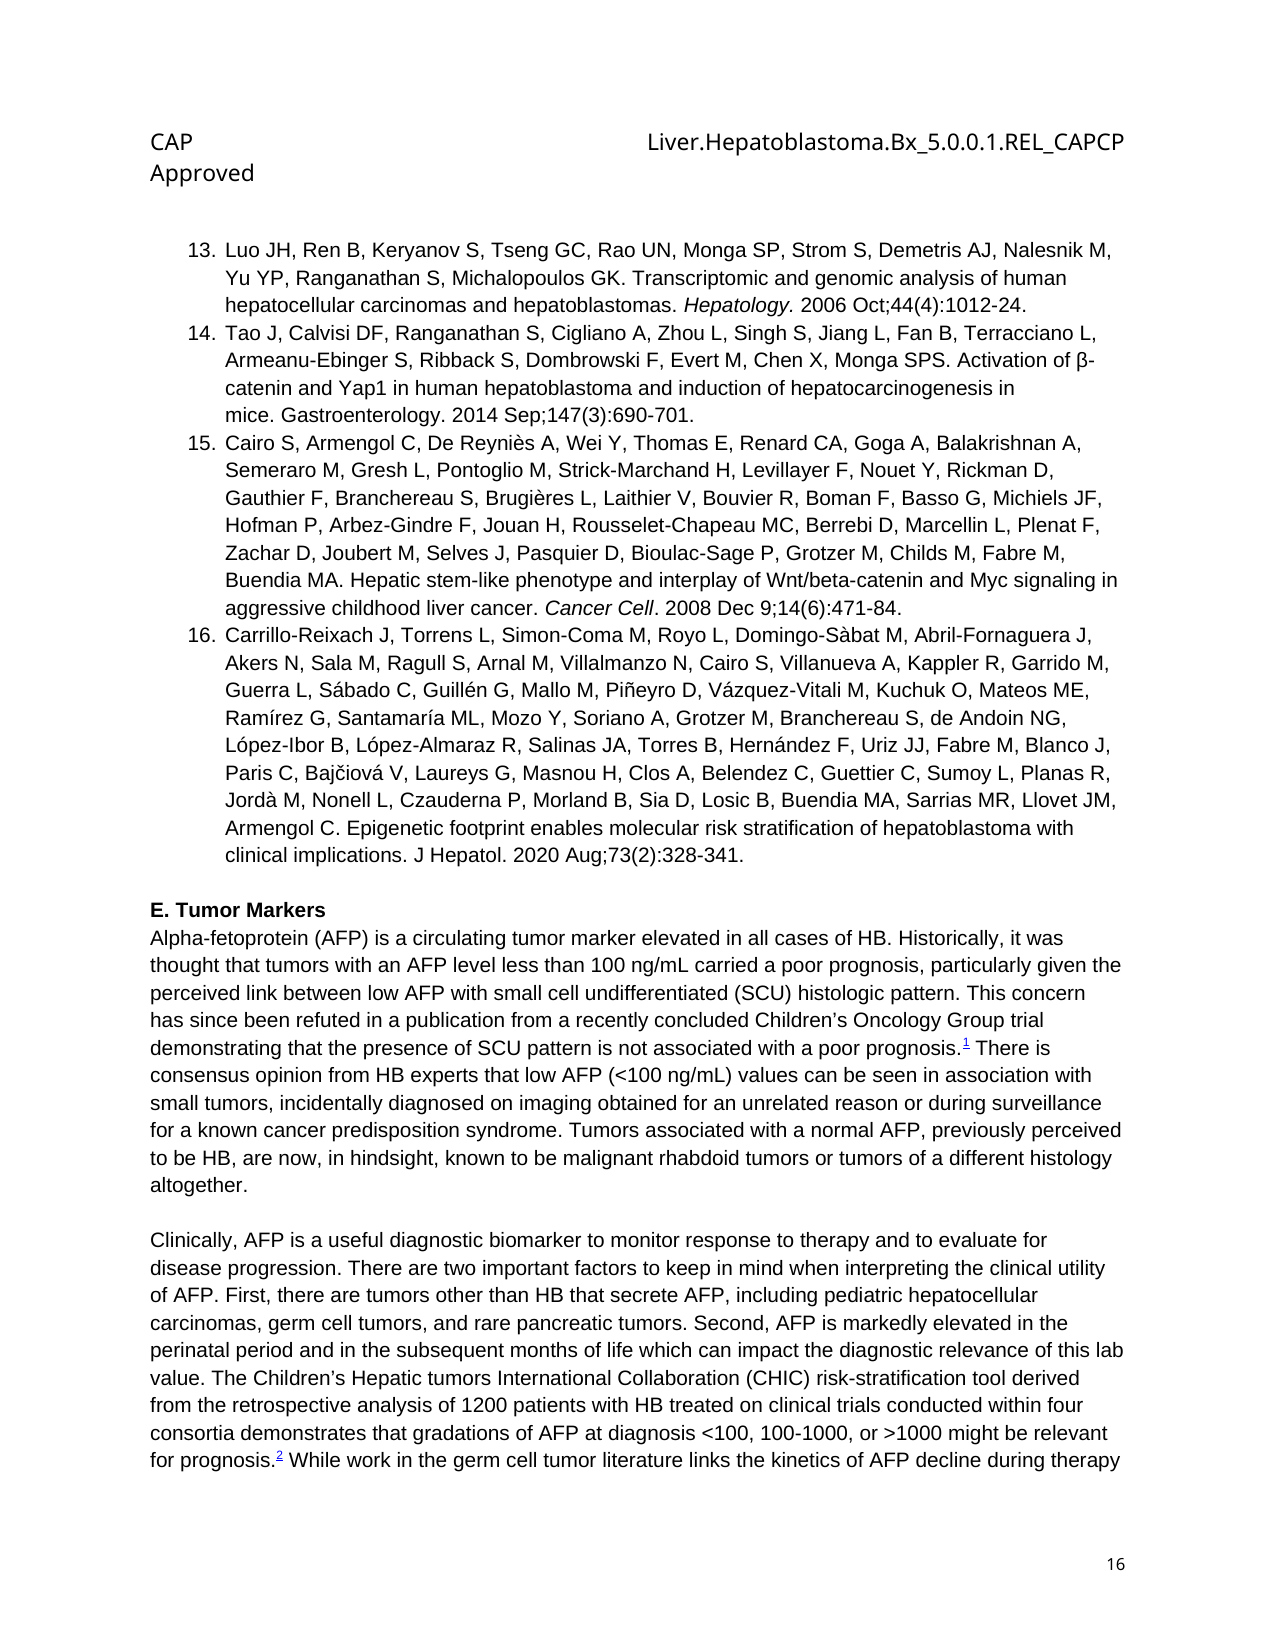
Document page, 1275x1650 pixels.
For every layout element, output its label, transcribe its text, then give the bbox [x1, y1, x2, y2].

list Luo JH, Ren B, Keryanov S, Tseng GC, Rao UN, Monga SP, Strom S, Demetris AJ, Nalesnik M, Yu YP, Ranganathan S, Michalopoulos GK. Transcriptomic and genomic analysis of human hepatocellular carcinomas and hepatoblastomas. Hepatology. 2006 Oct;44(4):1012-24. [187, 238, 1125, 317]
text E. Tumor Markers [150, 898, 1125, 922]
list Carrillo-Reixach J, Torrens L, Simon-Coma M, Royo L, Domingo-Sàbat M, Abril-Fornaguera J, Akers N, Sala M, Ragull S, Arnal M, Villalmanzo N, Cairo S, Villanueva A, Kappler R, Garrido M, Guerra L, Sábado C, Guillén G, Mallo M, Piñeyro D, Vázquez-Vitali M, Kuchuk O, Mateos ME, Ramírez G, Santamaría ML, Mozo Y, Soriano A, Grotzer M, Branchereau S, de Andoin NG, López-Ibor B, López-Almaraz R, Salinas JA, Torres B, Hernández F, Uriz JJ, Fabre M, Blanco J, Paris C, Bajčiová V, Laureys G, Masnou H, Clos A, Belendez C, Guettier C, Sumoy L, Planas R, Jordà M, Nonell L, Czauderna P, Morland B, Sia D, Losic B, Buendia MA, Sarrias MR, Llovet JM, Armengol C. Epigenetic footprint enables molecular risk stratification of hepatoblastoma with clinical implications. J Hepatol. 2020 Aug;73(2):328-341. [187, 623, 1125, 867]
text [150, 1228, 1125, 1472]
list Cairo S, Armengol C, De Reyniès A, Wei Y, Thomas E, Renard CA, Goga A, Balakrishnan A, Semeraro M, Gresh L, Pontoglio M, Strick-Marchand H, Levillayer F, Nouet Y, Rickman D, Gauthier F, Branchereau S, Brugières L, Laithier V, Bouvier R, Boman F, Basso G, Michiels JF, Hofman P, Arbez-Gindre F, Jouan H, Rousselet-Chapeau MC, Berrebi D, Marcellin L, Plenat F, Zachar D, Joubert M, Selves J, Pasquier D, Bioulac-Sage P, Grotzer M, Childs M, Fabre M, Buendia MA. Hepatic stem-like phenotype and interplay of Wnt/beta-catenin and Myc signaling in aggressive childhood liver cancer. Cancer Cell. 2008 Dec 9;14(6):471-84. [187, 430, 1125, 619]
text Alpha-fetoprotein (AFP) is a circulating tumor marker elevated in all cases of HB. Historically, it was thought that tumors with an AFP level less than 100 ng/mL carried a poor prognosis, particularly given the perceived link between low AFP with small cell undifferentiated (SCU) histologic pattern. This concern has since been refuted in a publication from a recently concluded Children’s Oncology Group trial demonstrating that the presence of SCU pattern is not associated with a poor prognosis.1 There is consensus opinion from HB experts that low AFP (<100 ng/mL) values can be seen in association with small tumors, incidentally diagnosed on imaging obtained for an unrelated reason or during surveillance for a known cancer predisposition syndrome. Tumors associated with a normal AFP, previously perceived to be HB, are now, in hindsight, known to be malignant rhabdoid tumors or tumors of a different histology altogether. [150, 925, 1125, 1197]
list Tao J, Calvisi DF, Ranganathan S, Cigliano A, Zhou L, Singh S, Jiang L, Fan B, Terracciano L, Armeanu-Ebinger S, Ribback S, Dombrowski F, Evert M, Chen X, Monga SPS. Activation of β-catenin and Yap1 in human hepatoblastoma and induction of hepatocarcinogenesis in mice. Gastroenterology. 2014 Sep;147(3):690-701. [187, 320, 1125, 427]
